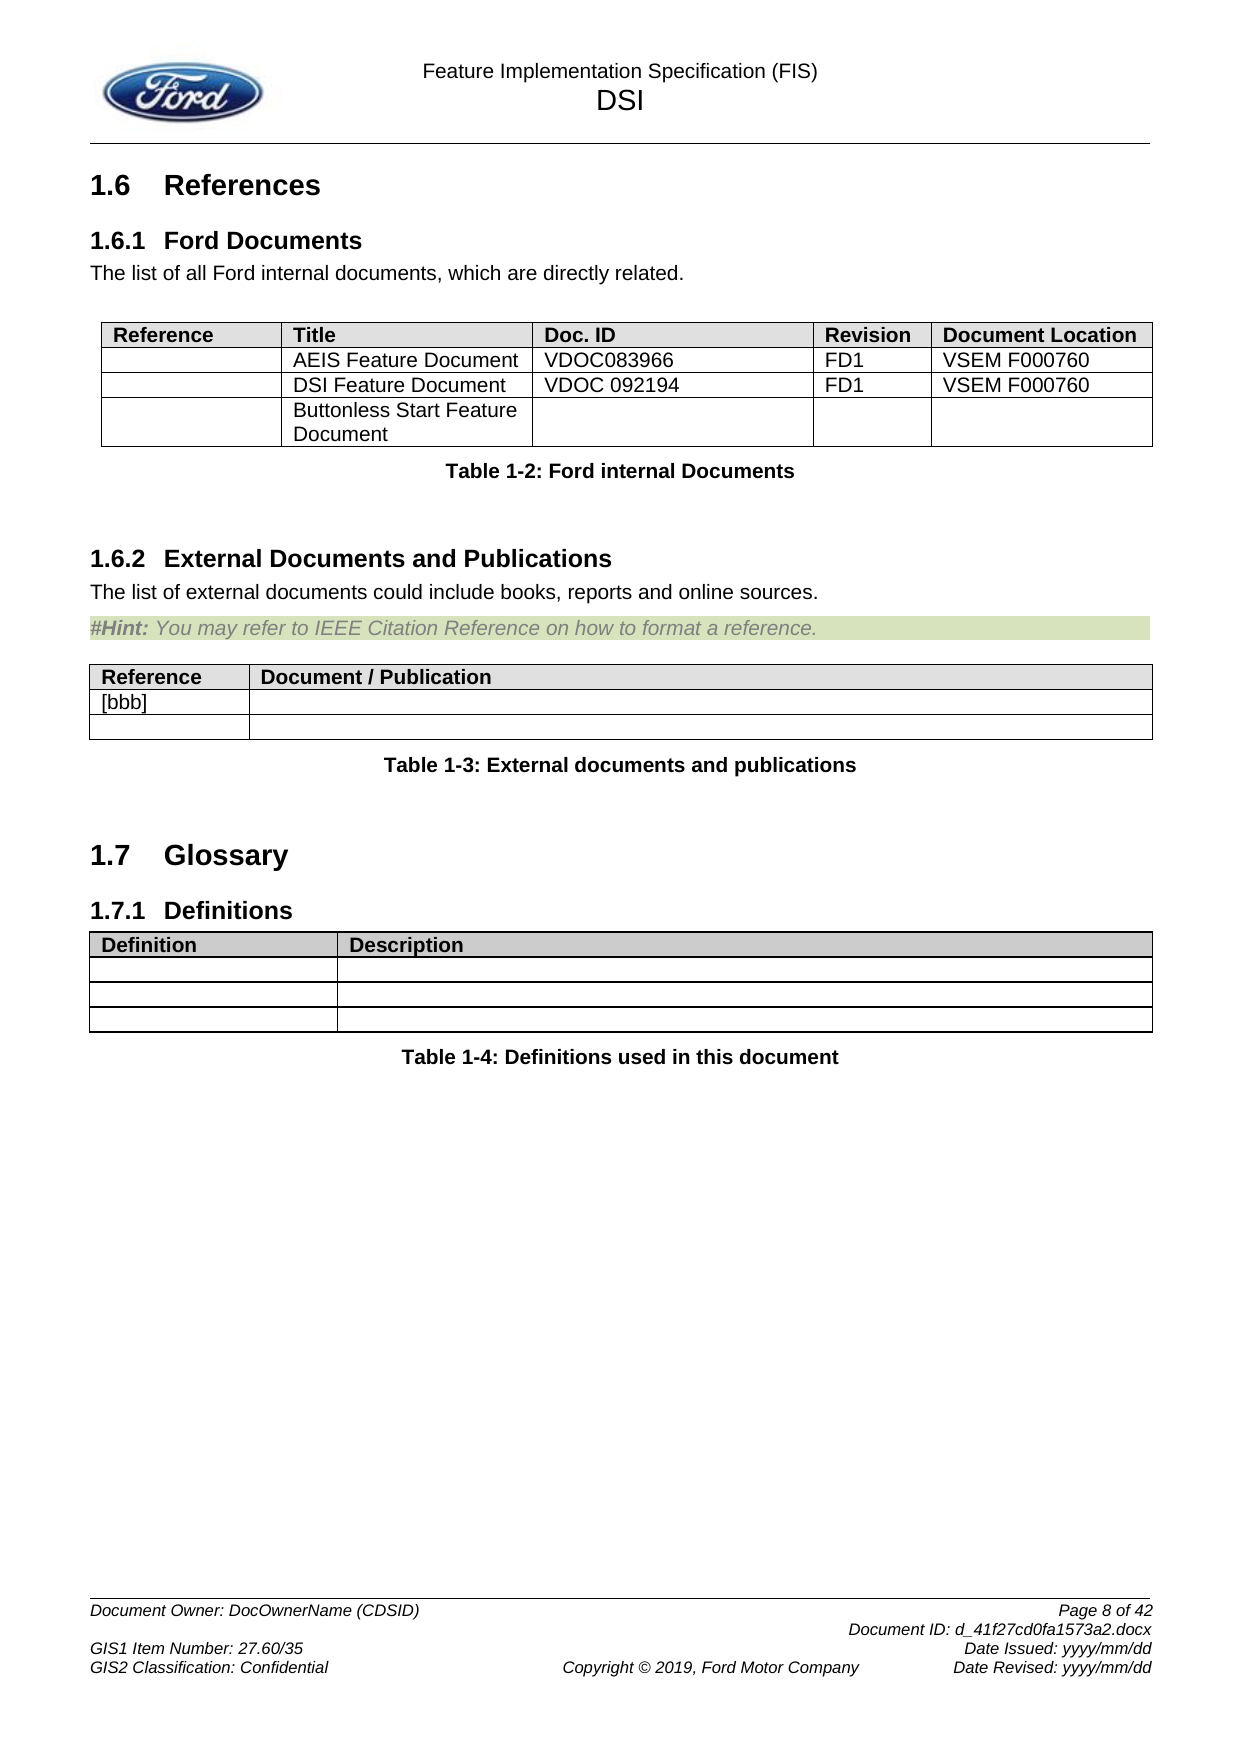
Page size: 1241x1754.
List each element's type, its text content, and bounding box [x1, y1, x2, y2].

table_cell [102, 348, 281, 372]
table_cell [250, 690, 1152, 714]
text The list of external documents could include books, reports and online sources. [90, 579, 1136, 603]
table_header Doc. ID [533, 323, 813, 347]
table_cell [338, 983, 1152, 1006]
text Table 1-4: Definitions used in this document [90, 1045, 1150, 1069]
table_cell [90, 1008, 337, 1031]
table_cell [250, 715, 1152, 739]
picture [83, 43, 283, 143]
subtitle Definitions [90, 896, 1150, 925]
table_cell [338, 1008, 1152, 1031]
text Table 1-3: External documents and publications [90, 752, 1150, 776]
table_cell VSEM F000760 [932, 348, 1152, 372]
table_cell [338, 958, 1152, 981]
table_header Revision [814, 323, 931, 347]
table_cell [932, 398, 1152, 446]
table_cell [90, 983, 337, 1006]
table_header Definition [90, 933, 337, 956]
table_header Reference [102, 323, 281, 347]
table_cell [102, 373, 281, 397]
table_cell [90, 958, 337, 981]
table_cell FD1 [814, 373, 931, 397]
table_cell [814, 398, 931, 446]
text Table 1-2: Ford internal Documents [90, 459, 1150, 483]
subtitle Ford Documents [90, 226, 1150, 255]
table_header Title [282, 323, 532, 347]
table_cell [bbb] [90, 690, 249, 714]
table_cell DSI Feature Document [282, 373, 532, 397]
table_cell Buttonless Start Feature Document [282, 398, 532, 446]
text The list of all Ford internal documents, which are directly related. [90, 261, 1136, 285]
table_cell VSEM F000760 [932, 373, 1152, 397]
subtitle References [90, 168, 1150, 201]
table_cell VDOC 092194 [533, 373, 813, 397]
table_cell [533, 398, 813, 446]
table_header Reference [90, 665, 249, 689]
text #Hint: You may refer to IEEE Citation Reference on how to format a reference. [90, 616, 1150, 640]
table_cell [90, 715, 249, 739]
table_header Document / Publication [250, 665, 1152, 689]
table_cell VDOC083966 [533, 348, 813, 372]
subtitle Glossary [90, 838, 1150, 871]
table_cell AEIS Feature Document [282, 348, 532, 372]
table_header Document Location [932, 323, 1152, 347]
table_header Description [338, 933, 1152, 956]
table_cell FD1 [814, 348, 931, 372]
table_cell [102, 398, 281, 446]
subtitle External Documents and Publications [90, 544, 1150, 573]
